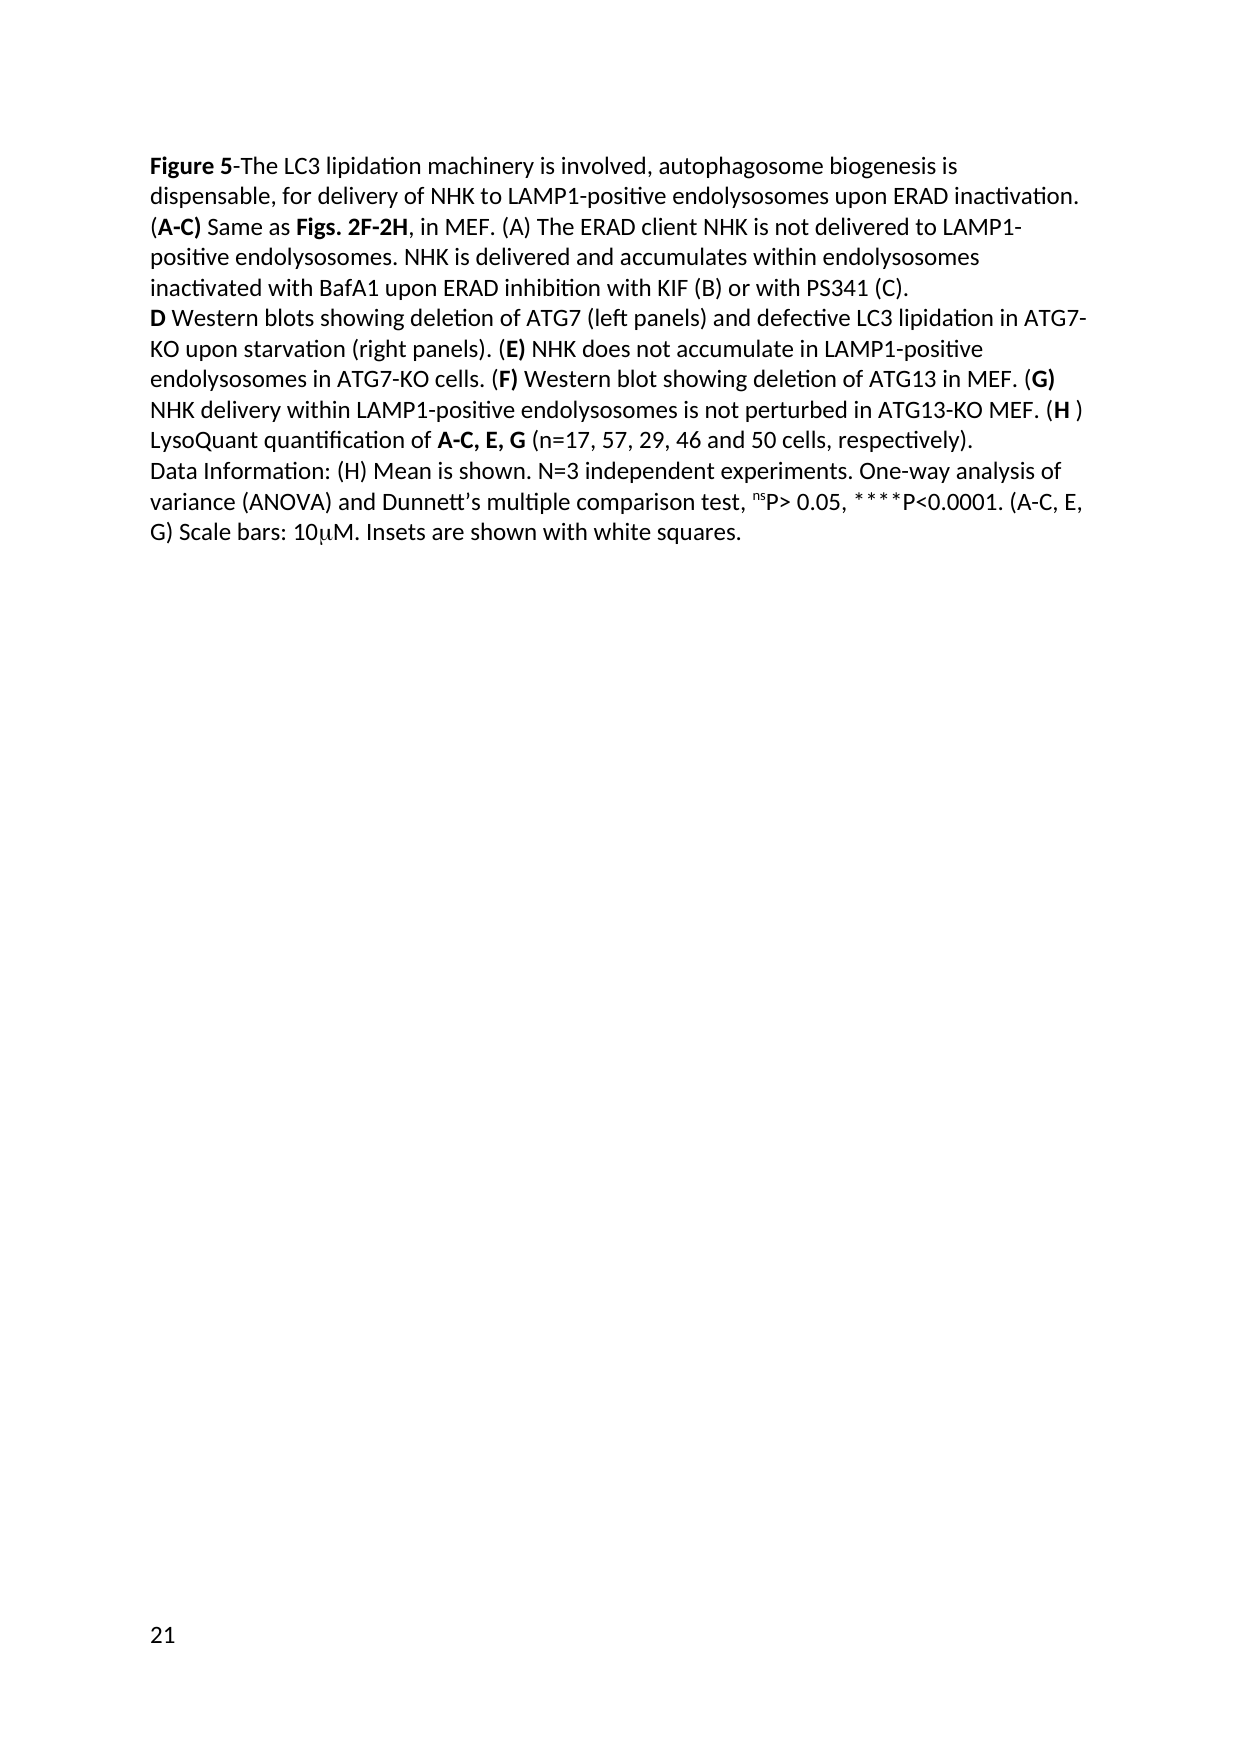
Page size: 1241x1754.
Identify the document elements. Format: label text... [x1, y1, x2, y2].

text D Western blots showing deletion of ATG7 (left panels) and defective LC3 lipidation in ATG7-KO upon starvation (right panels). (E) NHK does not accumulate in LAMP1-positive endolysosomes in ATG7-KO cells. (F) Western blot showing deletion of ATG13 in MEF. (G) NHK delivery within LAMP1-positive endolysosomes is not perturbed in ATG13-KO MEF. (H ) LysoQuant quantification of A-C, E, G (n=17, 57, 29, 46 and 50 cells, respectively). [150, 303, 1090, 455]
text Data Information: (H) Mean is shown. N=3 independent experiments. One-way analysis of variance (ANOVA) and Dunnett’s multiple comparison test, nsP> 0.05, ****P<0.0001. (A-C, E, G) Scale bars: 10M. Insets are shown with white squares. [150, 455, 1090, 547]
text Figure 5-The LC3 lipidation machinery is involved, autophagosome biogenesis is dispensable, for delivery of NHK to LAMP1-positive endolysosomes upon ERAD inactivation. (A-C) Same as Figs. 2F-2H, in MEF. (A) The ERAD client NHK is not delivered to LAMP1-positive endolysosomes. NHK is delivered and accumulates within endolysosomes inactivated with BafA1 upon ERAD inhibition with KIF (B) or with PS341 (C). [150, 150, 1090, 303]
